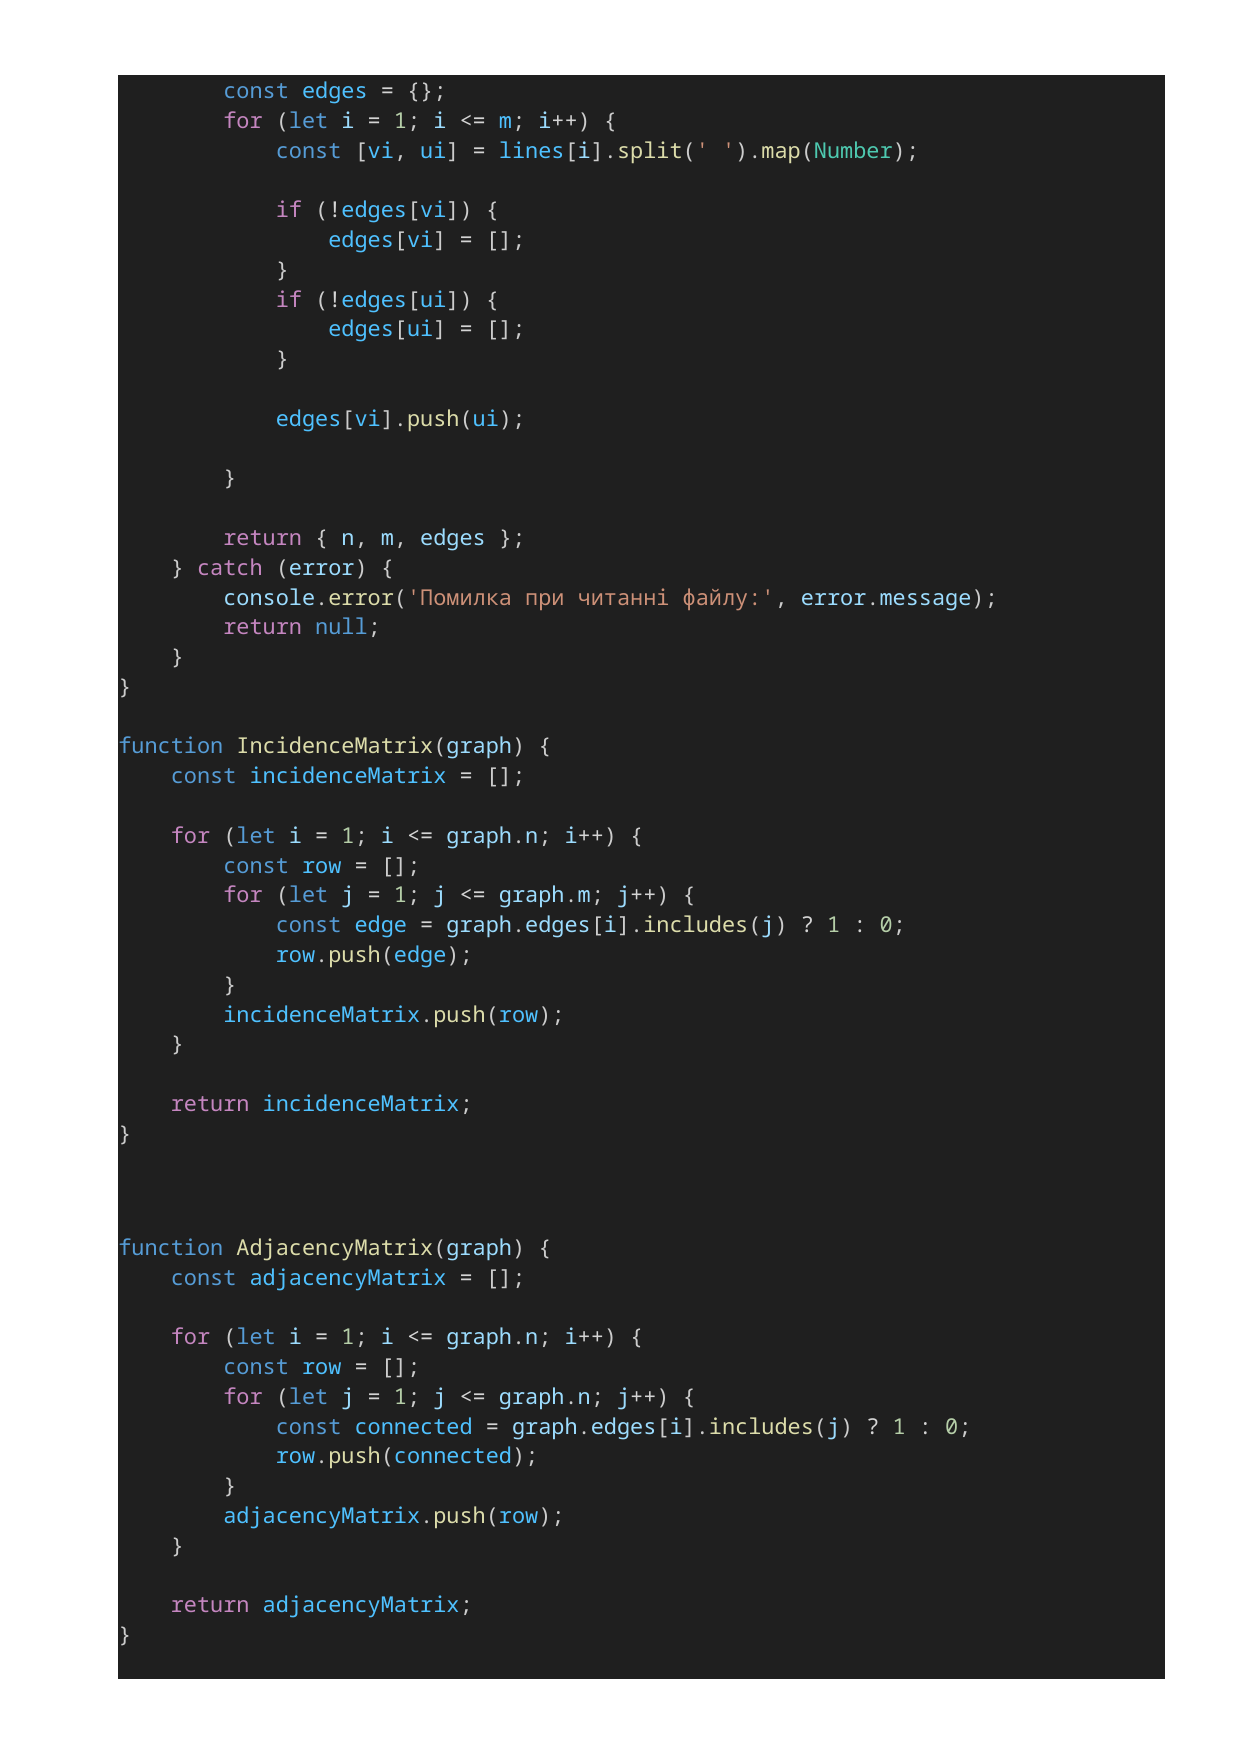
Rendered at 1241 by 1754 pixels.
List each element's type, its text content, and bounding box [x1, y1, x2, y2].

text const incidenceMatrix = []; [118, 760, 1165, 790]
text const edges = {}; [118, 75, 1165, 105]
text } [118, 641, 1165, 671]
text return { n, m, edges }; [118, 522, 1165, 552]
text incidenceMatrix.push(row); [118, 998, 1165, 1028]
text } [118, 1530, 1165, 1560]
text if (!edges[vi]) { [118, 194, 1165, 224]
text function AdjacencyMatrix(graph) { [118, 1232, 1165, 1262]
text row.push(edge); [118, 939, 1165, 969]
text const row = []; [118, 849, 1165, 879]
text } [118, 671, 1165, 701]
text const row = []; [118, 1351, 1165, 1381]
text } catch (error) { [118, 552, 1165, 581]
text for (let i = 1; i <= graph.n; i++) { [118, 1321, 1165, 1351]
text console.error('Помилка при читанні файлу:', error.message); [118, 581, 1165, 611]
text for (let i = 1; i <= graph.n; i++) { [118, 820, 1165, 849]
text } [118, 1028, 1165, 1058]
text if (!edges[ui]) { [118, 283, 1165, 313]
text return incidenceMatrix; [118, 1088, 1165, 1118]
text } [118, 462, 1165, 492]
text } [118, 1619, 1165, 1649]
text for (let j = 1; j <= graph.n; j++) { [118, 1381, 1165, 1411]
text row.push(connected); [118, 1441, 1165, 1470]
text const edge = graph.edges[i].includes(j) ? 1 : 0; [118, 909, 1165, 939]
text return null; [118, 611, 1165, 641]
text } [118, 969, 1165, 998]
text } [118, 1118, 1165, 1147]
text const connected = graph.edges[i].includes(j) ? 1 : 0; [118, 1411, 1165, 1441]
text } [118, 254, 1165, 283]
text const adjacencyMatrix = []; [118, 1262, 1165, 1292]
text for (let i = 1; i <= m; i++) { [118, 105, 1165, 134]
text edges[ui] = []; [118, 313, 1165, 343]
text for (let j = 1; j <= graph.m; j++) { [118, 879, 1165, 909]
text function IncidenceMatrix(graph) { [118, 730, 1165, 760]
text const [vi, ui] = lines[i].split(' ').map(Number); [118, 134, 1165, 164]
text } [118, 343, 1165, 373]
text return adjacencyMatrix; [118, 1589, 1165, 1619]
text } [118, 1470, 1165, 1500]
text adjacencyMatrix.push(row); [118, 1500, 1165, 1530]
text edges[vi] = []; [118, 224, 1165, 254]
text edges[vi].push(ui); [118, 403, 1165, 432]
